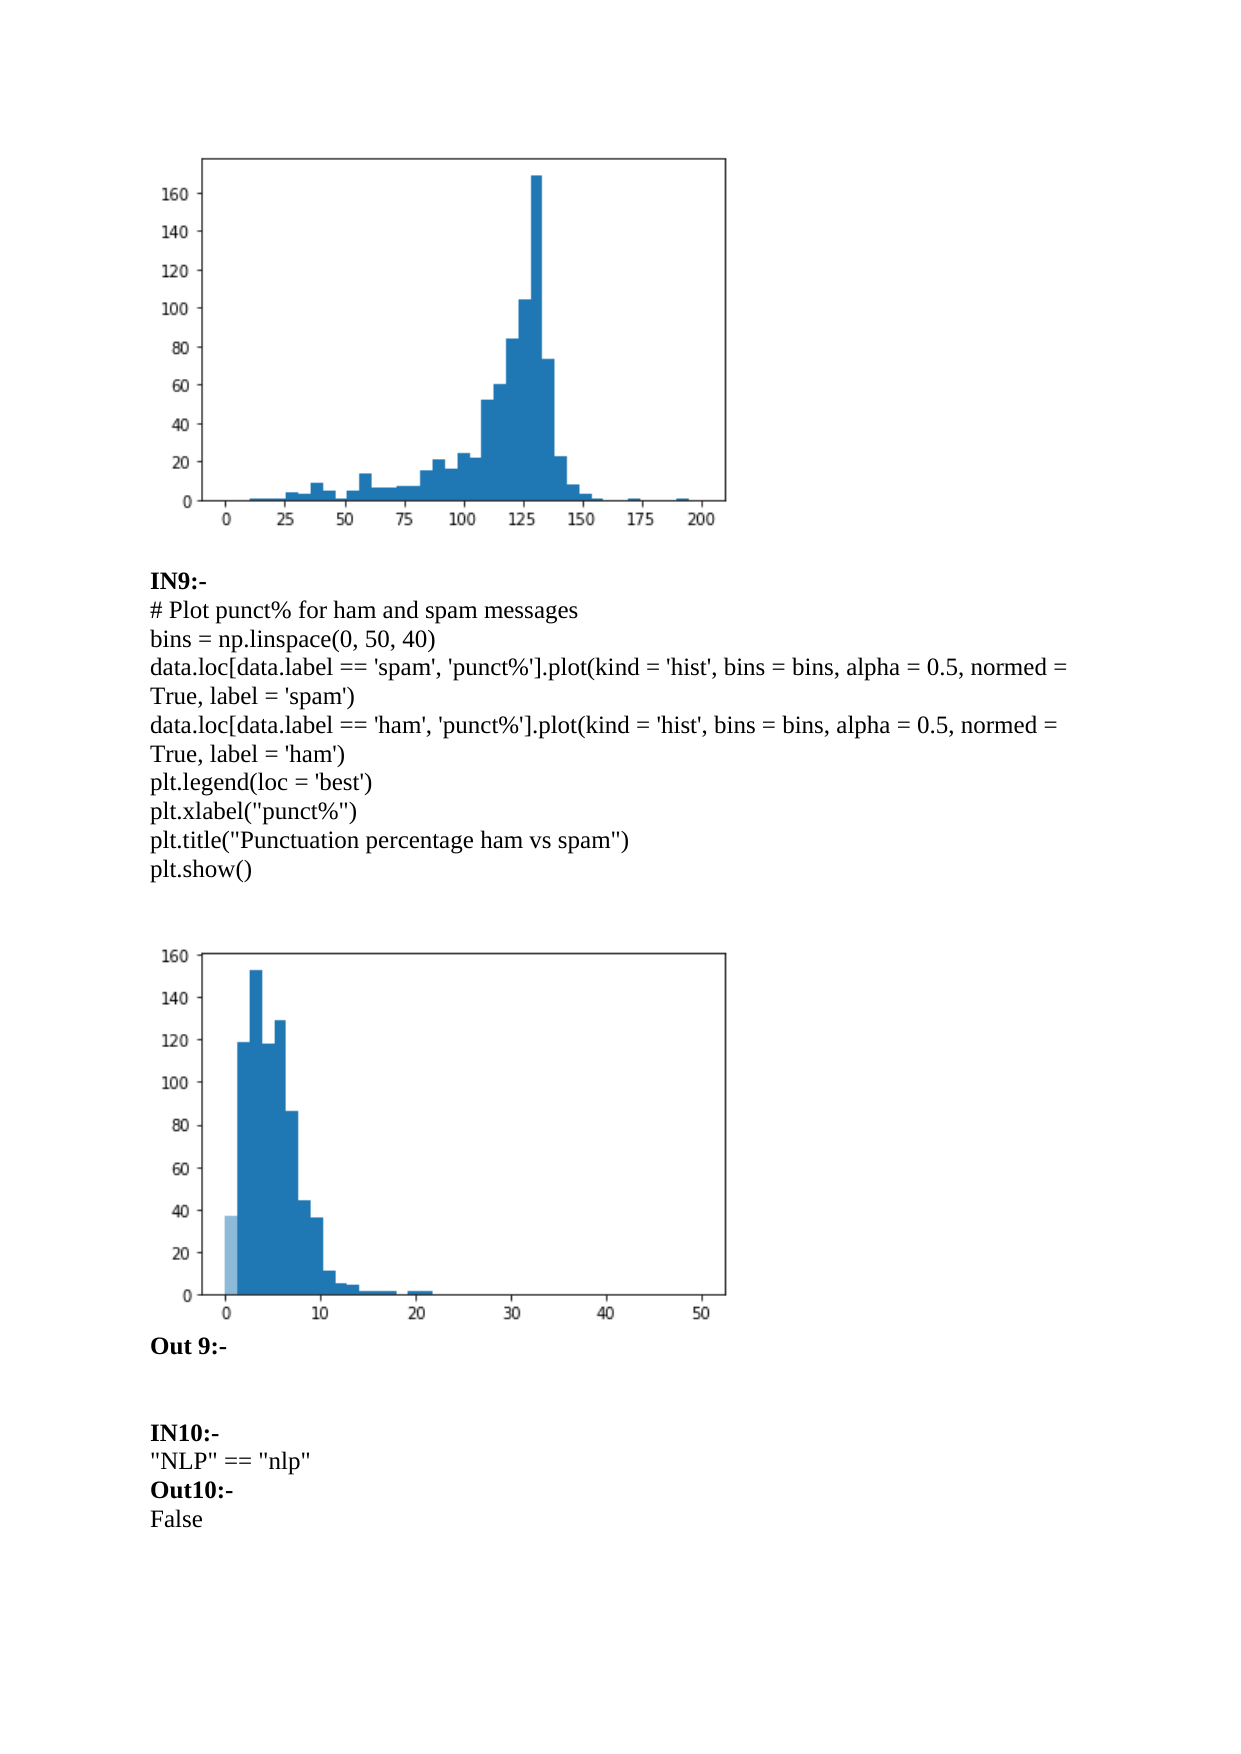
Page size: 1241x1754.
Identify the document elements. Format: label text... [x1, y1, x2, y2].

picture [150, 150, 736, 538]
text # Plot punct% for ham and spam messages [150, 595, 1090, 624]
text Out10:- [150, 1475, 1090, 1504]
text bins = np.linspace(0, 50, 40) [150, 624, 1090, 652]
text IN9:- [150, 566, 1090, 595]
picture [150, 939, 736, 1332]
text "NLP" == "nlp" [150, 1446, 1090, 1475]
text plt.legend(loc = 'best') [150, 767, 1090, 796]
text plt.xlabel("punct%") [150, 796, 1090, 825]
text data.loc[data.label == 'spam', 'punct%'].plot(kind = 'hist', bins = bins, alpha = 0.5, normed = True, label = 'spam') [150, 652, 1090, 710]
text data.loc[data.label == 'ham', 'punct%'].plot(kind = 'hist', bins = bins, alpha = 0.5, normed = True, label = 'ham') [150, 710, 1090, 767]
text IN10:- [150, 1418, 1090, 1446]
text False [150, 1504, 1090, 1533]
text plt.title("Punctuation percentage ham vs spam") [150, 825, 1090, 854]
text plt.show() [150, 854, 1090, 882]
